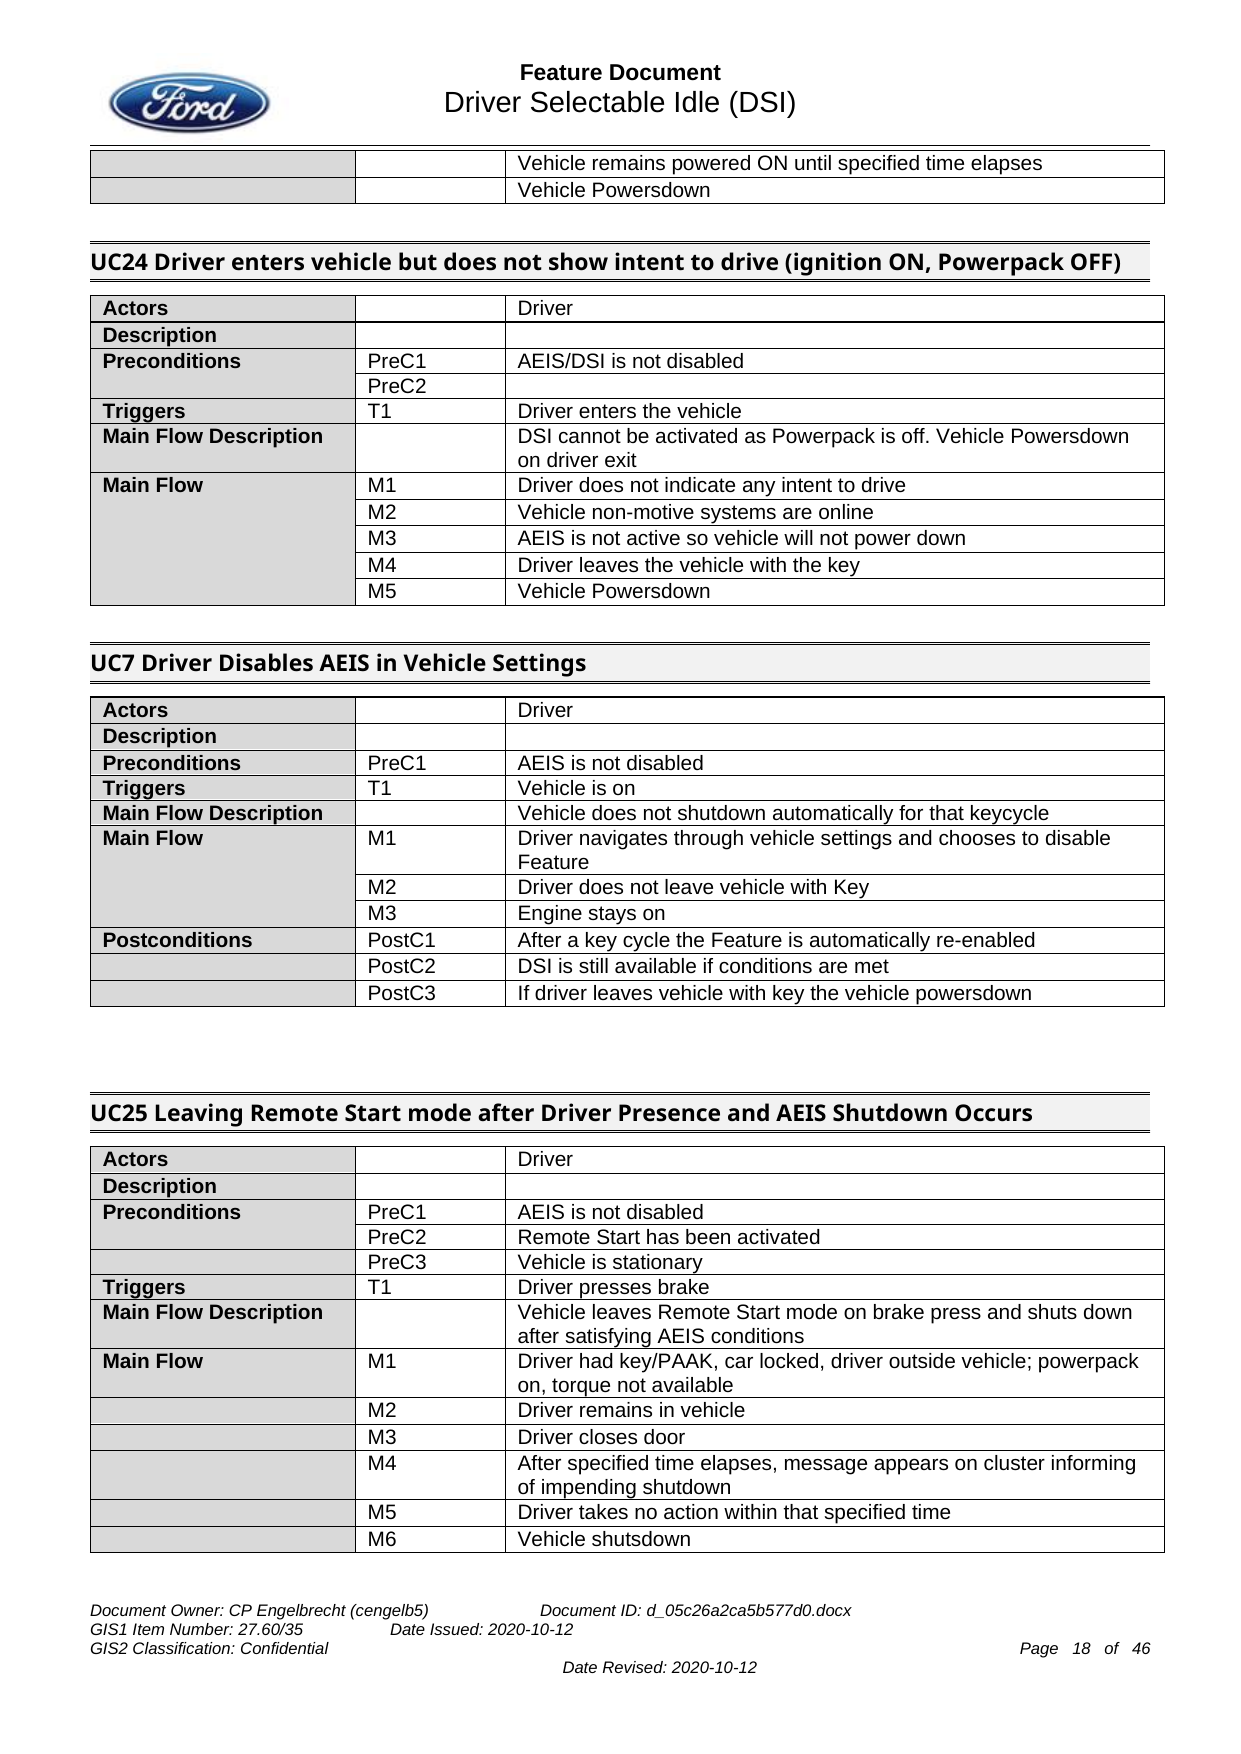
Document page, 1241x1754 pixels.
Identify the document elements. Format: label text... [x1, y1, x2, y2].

table_cell Driver closes door [506, 1425, 1164, 1450]
table_cell Engine stays on [506, 901, 1164, 927]
table_cell Triggers [91, 399, 355, 423]
table_cell DSI cannot be activated as Powerpack is off. Vehicle Powersdown on driver exit [506, 424, 1164, 472]
table_cell Driver navigates through vehicle settings and chooses to disable Feature [506, 826, 1164, 873]
table_cell After a key cycle the Feature is automatically re-enabled [506, 928, 1164, 953]
table_cell Driver presses brake [506, 1275, 1164, 1299]
table_cell Description [91, 1174, 355, 1199]
table_cell Triggers [91, 776, 355, 799]
table_cell Postconditions [91, 928, 355, 953]
text UC25 Leaving Remote Start mode after Driver Presence and AEIS Shutdown Occurs [90, 1095, 1150, 1130]
table_cell Vehicle shutsdown [506, 1527, 1164, 1552]
table_cell [91, 1425, 355, 1450]
table_cell [356, 178, 505, 203]
table_header Driver [506, 698, 1164, 723]
text UC7 Driver Disables AEIS in Vehicle Settings [90, 645, 1150, 681]
table_cell M4 [356, 553, 505, 578]
table_cell Driver does not indicate any intent to drive [506, 473, 1164, 498]
table_cell DSI is still available if conditions are met [506, 954, 1164, 980]
table_cell M2 [356, 1398, 505, 1423]
table_cell M5 [356, 579, 505, 605]
table_header [356, 1147, 505, 1172]
table_cell PreC2 [356, 374, 505, 398]
table_cell PreC1 [356, 1200, 505, 1224]
table_cell PreC2 [356, 1225, 505, 1249]
table_cell Preconditions [91, 1200, 355, 1249]
table_cell [356, 1174, 505, 1199]
table_cell Description [91, 323, 355, 348]
table_cell [91, 1500, 355, 1526]
table_cell Preconditions [91, 751, 355, 774]
picture [89, 53, 290, 150]
table_cell PreC1 [356, 751, 505, 774]
table_cell Main Flow [91, 826, 355, 927]
table_cell M4 [356, 1451, 505, 1499]
table_cell Vehicle remains powered ON until specified time elapses [506, 151, 1164, 177]
table_cell [356, 1300, 505, 1348]
table_cell [91, 1250, 355, 1274]
table_cell [356, 424, 505, 472]
table_cell PostC3 [356, 981, 505, 1006]
table_cell Vehicle leaves Remote Start mode on brake press and shuts down after satisfying AEIS conditions [506, 1300, 1164, 1348]
table_cell Driver does not leave vehicle with Key [506, 875, 1164, 900]
table_cell Main Flow Description [91, 424, 355, 472]
table_cell M5 [356, 1500, 505, 1526]
table_cell [91, 1398, 355, 1423]
table_cell AEIS/DSI is not disabled [506, 349, 1164, 373]
table_cell T1 [356, 1275, 505, 1299]
table_cell M2 [356, 500, 505, 525]
table_cell M3 [356, 901, 505, 927]
table_cell [91, 151, 355, 177]
table_cell M3 [356, 1425, 505, 1450]
table_cell [91, 178, 355, 203]
table_cell Preconditions [91, 349, 355, 398]
table_cell [356, 151, 505, 177]
table_header Actors [91, 296, 355, 321]
table_cell Driver had key/PAAK, car locked, driver outside vehicle; powerpack on, torque not available [506, 1349, 1164, 1397]
table_cell Vehicle non-motive systems are online [506, 500, 1164, 525]
table_header Driver [506, 296, 1164, 321]
table_cell Driver leaves the vehicle with the key [506, 553, 1164, 578]
table_cell [506, 1174, 1164, 1199]
table_cell If driver leaves vehicle with key the vehicle powersdown [506, 981, 1164, 1006]
table_cell Main Flow [91, 473, 355, 605]
table_cell M2 [356, 875, 505, 900]
table_cell [506, 724, 1164, 749]
table_cell Triggers [91, 1275, 355, 1299]
table_header [356, 698, 505, 723]
table_cell [356, 323, 505, 348]
table_cell [91, 1527, 355, 1552]
table_cell [356, 724, 505, 749]
table_cell After specified time elapses, message appears on cluster informing of impending shutdown [506, 1451, 1164, 1499]
table_cell M1 [356, 473, 505, 498]
table_cell [506, 374, 1164, 398]
table_cell PreC3 [356, 1250, 505, 1274]
table_cell PreC1 [356, 349, 505, 373]
table_cell AEIS is not active so vehicle will not power down [506, 526, 1164, 552]
table_cell Driver takes no action within that specified time [506, 1500, 1164, 1526]
table_cell [506, 323, 1164, 348]
table_cell Main Flow [91, 1349, 355, 1397]
table_cell PostC2 [356, 954, 505, 980]
table_cell [91, 954, 355, 980]
table_cell Driver enters the vehicle [506, 399, 1164, 423]
table_cell M3 [356, 526, 505, 552]
text UC24 Driver enters vehicle but does not show intent to drive (ignition ON, Powerpack OFF) [90, 244, 1150, 279]
table_cell Main Flow Description [91, 801, 355, 824]
table_cell Vehicle is on [506, 776, 1164, 799]
table_cell [91, 1451, 355, 1499]
table_cell Description [91, 724, 355, 749]
table_cell M1 [356, 1349, 505, 1397]
table_cell Driver remains in vehicle [506, 1398, 1164, 1423]
table_header Actors [91, 1147, 355, 1172]
table_cell [356, 801, 505, 824]
table_header [356, 296, 505, 321]
table_cell Vehicle Powersdown [506, 178, 1164, 203]
table_cell M6 [356, 1527, 505, 1552]
table_cell Main Flow Description [91, 1300, 355, 1348]
table_cell AEIS is not disabled [506, 1200, 1164, 1224]
table_cell AEIS is not disabled [506, 751, 1164, 774]
table_cell Vehicle does not shutdown automatically for that keycycle [506, 801, 1164, 824]
table_cell M1 [356, 826, 505, 873]
table_cell Vehicle Powersdown [506, 579, 1164, 605]
table_cell T1 [356, 399, 505, 423]
table_cell T1 [356, 776, 505, 799]
table_cell PostC1 [356, 928, 505, 953]
table_header Actors [91, 698, 355, 723]
table_cell [91, 981, 355, 1006]
table_header Driver [506, 1147, 1164, 1172]
table_cell Remote Start has been activated [506, 1225, 1164, 1249]
table_cell Vehicle is stationary [506, 1250, 1164, 1274]
